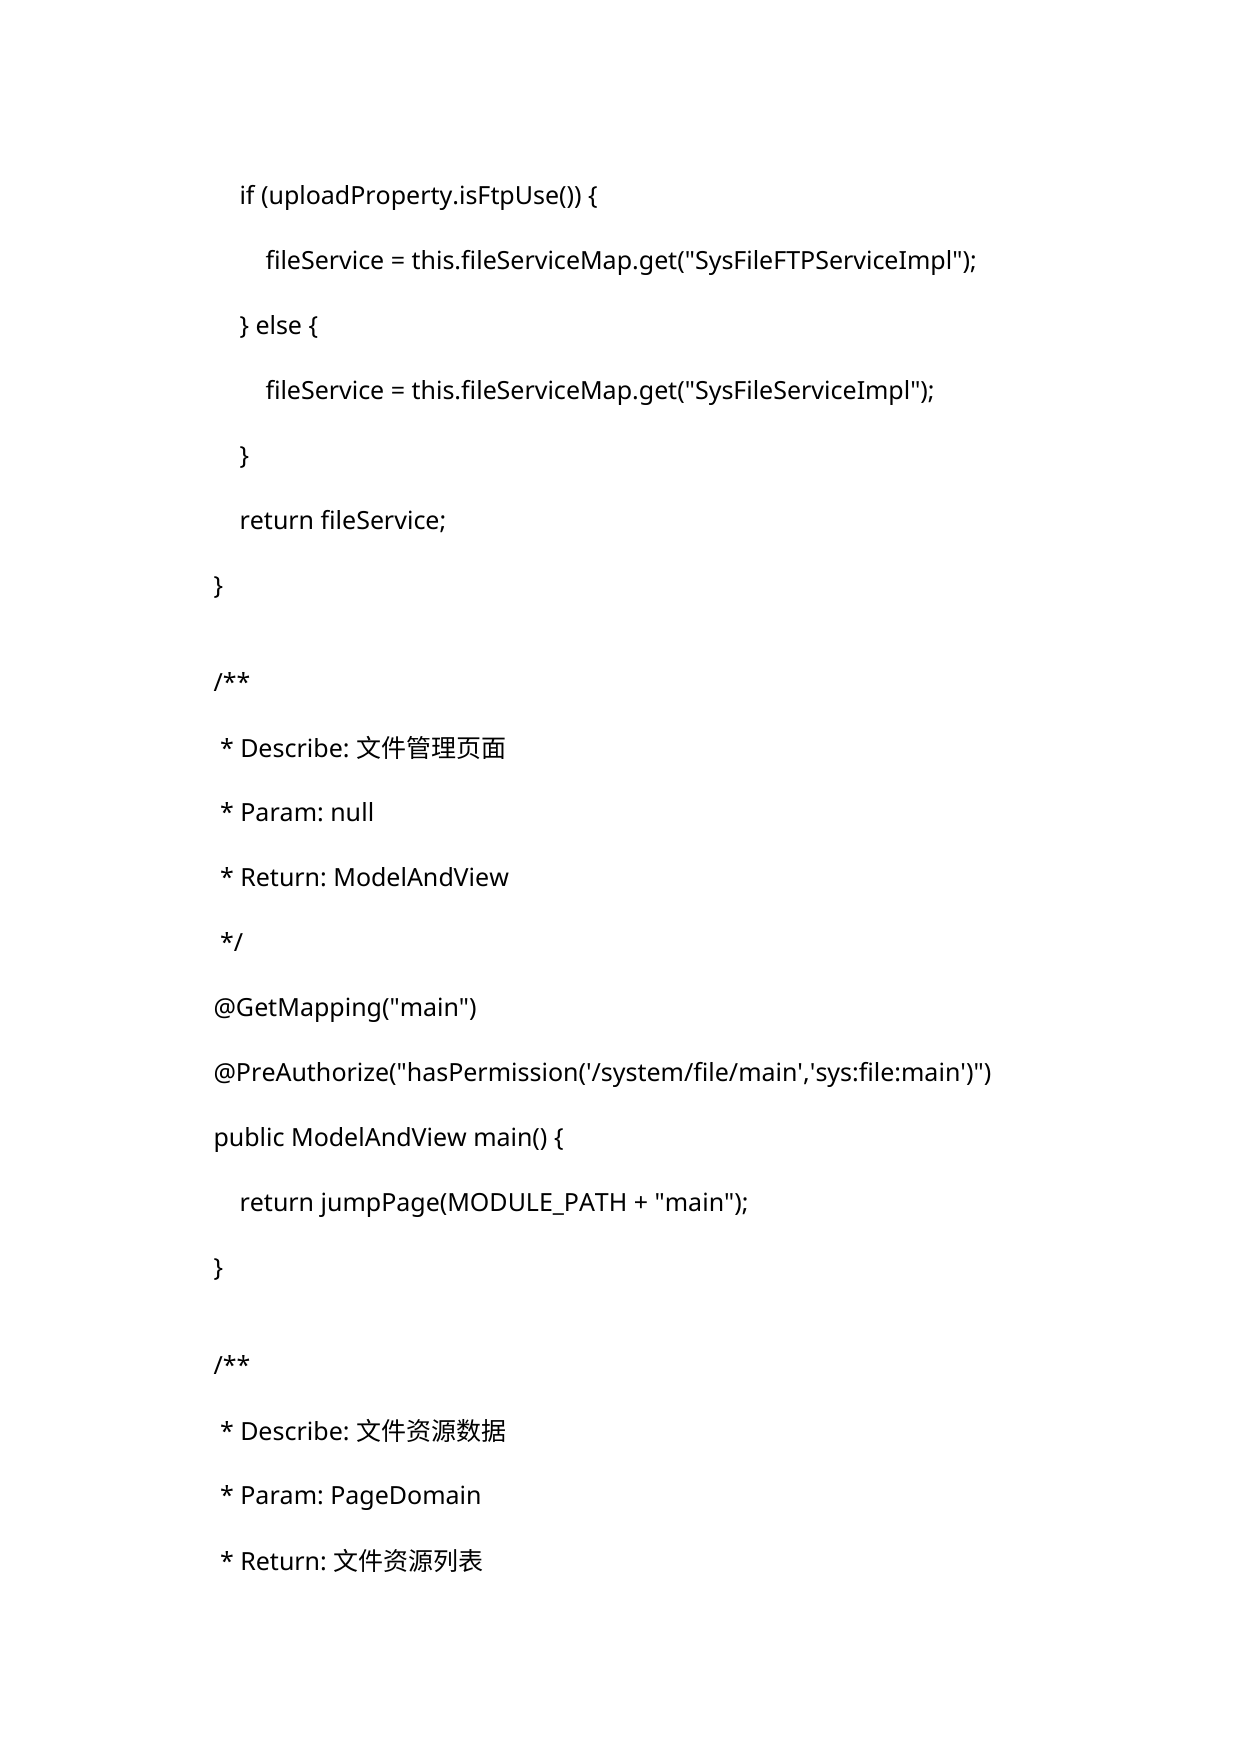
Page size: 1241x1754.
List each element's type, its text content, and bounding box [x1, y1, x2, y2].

text return fileService; [187, 487, 1053, 552]
text } [187, 1234, 1053, 1299]
text * Describe: 文件管理页面 [187, 714, 1053, 779]
text * Param: null [187, 779, 1053, 844]
text * Return: 文件资源列表 [187, 1527, 1053, 1592]
text } else { [187, 292, 1053, 357]
text @PreAuthorize("hasPermission('/system/file/main','sys:file:main')") [187, 1039, 1053, 1104]
text @GetMapping("main") [187, 974, 1053, 1039]
text public ModelAndView main() { [187, 1104, 1053, 1169]
text /** [187, 1332, 1053, 1397]
text * Return: ModelAndView [187, 844, 1053, 909]
text fileService = this.fileServiceMap.get("SysFileServiceImpl"); [187, 357, 1053, 422]
text fileService = this.fileServiceMap.get("SysFileFTPServiceImpl"); [187, 227, 1053, 292]
text if (uploadProperty.isFtpUse()) { [187, 162, 1053, 227]
text } [187, 552, 1053, 617]
text /** [187, 649, 1053, 714]
text * Param: PageDomain [187, 1462, 1053, 1527]
text } [187, 422, 1053, 487]
text return jumpPage(MODULE_PATH + "main"); [187, 1169, 1053, 1234]
text * Describe: 文件资源数据 [187, 1397, 1053, 1462]
text */ [187, 909, 1053, 974]
